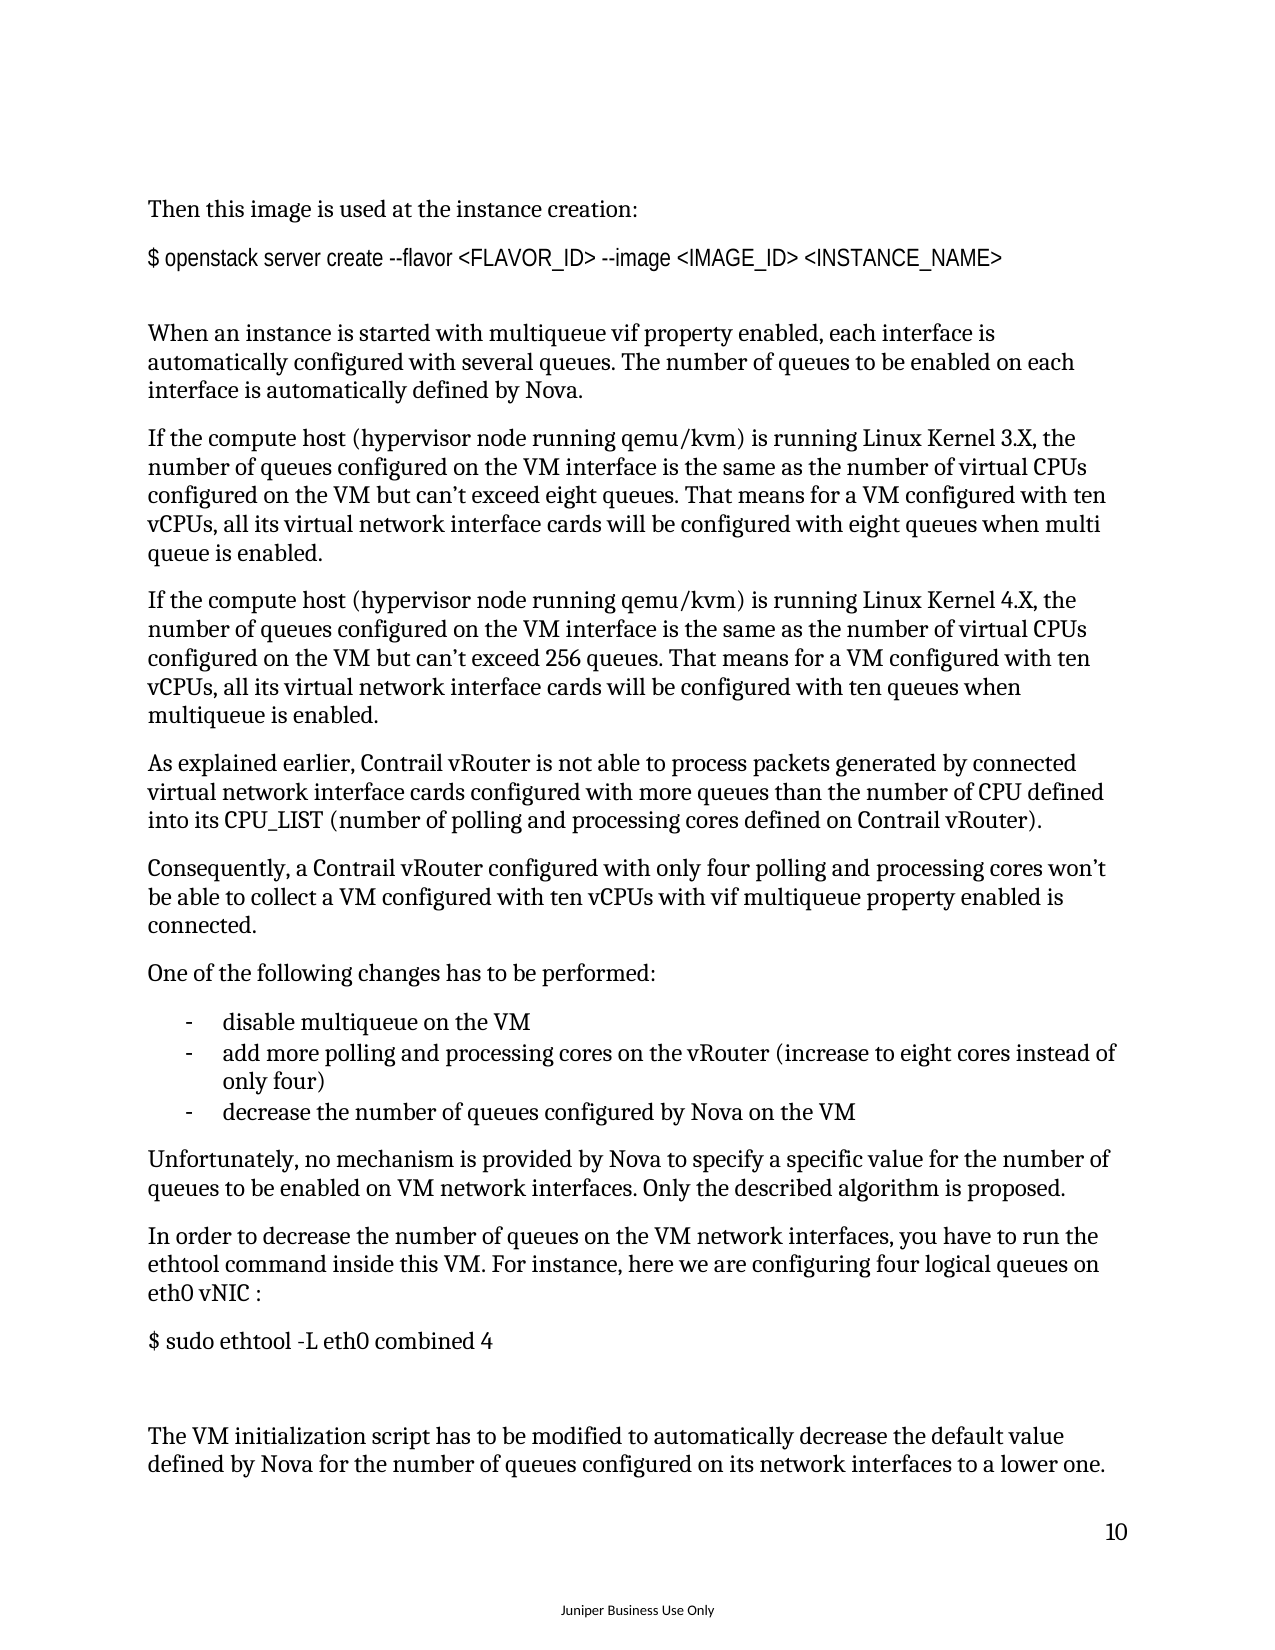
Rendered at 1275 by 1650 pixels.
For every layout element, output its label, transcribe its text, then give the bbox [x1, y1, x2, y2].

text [148, 1422, 1127, 1479]
text Then this image is used at the instance creation: [148, 195, 1127, 224]
text $ openstack server create --flavor <FLAVOR_ID> --image <IMAGE_ID> <INSTANCE_NAME> [148, 243, 1127, 271]
list disable multiqueue on the VM [185, 1006, 1127, 1037]
text When an instance is started with multiqueue vif property enabled, each interface is automatically configured with several queues. The number of queues to be enabled on each interface is automatically defined by Nova. [148, 319, 1127, 405]
text Consequently, a Contrail vRouter configured with only four polling and processing cores won’t be able to collect a VM configured with ten vCPUs with vif multiqueue property enabled is connected. [148, 854, 1127, 940]
text $ sudo ethtool -L eth0 combined 4 [148, 1327, 1127, 1355]
text If the compute host (hypervisor node running qemu/kvm) is running Linux Kernel 4.X, the number of queues configured on the VM interface is the same as the number of virtual CPUs configured on the VM but can’t exceed 256 queues. That means for a VM configured with ten vCPUs, all its virtual network interface cards will be configured with ten queues when multiqueue is enabled. [148, 586, 1127, 730]
text In order to decrease the number of queues on the VM network interfaces, you have to run the ethtool command inside this VM. For instance, here we are configuring four logical queues on eth0 vNIC : [148, 1222, 1127, 1308]
text As explained earlier, Contrail vRouter is not able to process packets generated by connected virtual network interface cards configured with more queues than the number of CPU defined into its CPU_LIST (number of polling and processing cores defined on Contrail vRouter). [148, 749, 1127, 835]
text If the compute host (hypervisor node running qemu/kvm) is running Linux Kernel 3.X, the number of queues configured on the VM interface is the same as the number of virtual CPUs configured on the VM but can’t exceed eight queues. That means for a VM configured with ten vCPUs, all its virtual network interface cards will be configured with eight queues when multi queue is enabled. [148, 424, 1127, 567]
text Unfortunately, no mechanism is provided by Nova to specify a specific value for the number of queues to be enabled on VM network interfaces. Only the described algorithm is proposed. [148, 1145, 1127, 1203]
list decrease the number of queues configured by Nova on the VM [185, 1096, 1127, 1127]
text One of the following changes has to be performed: [148, 959, 1127, 987]
list add more polling and processing cores on the vRouter (increase to eight cores instead of only four) [185, 1037, 1127, 1096]
